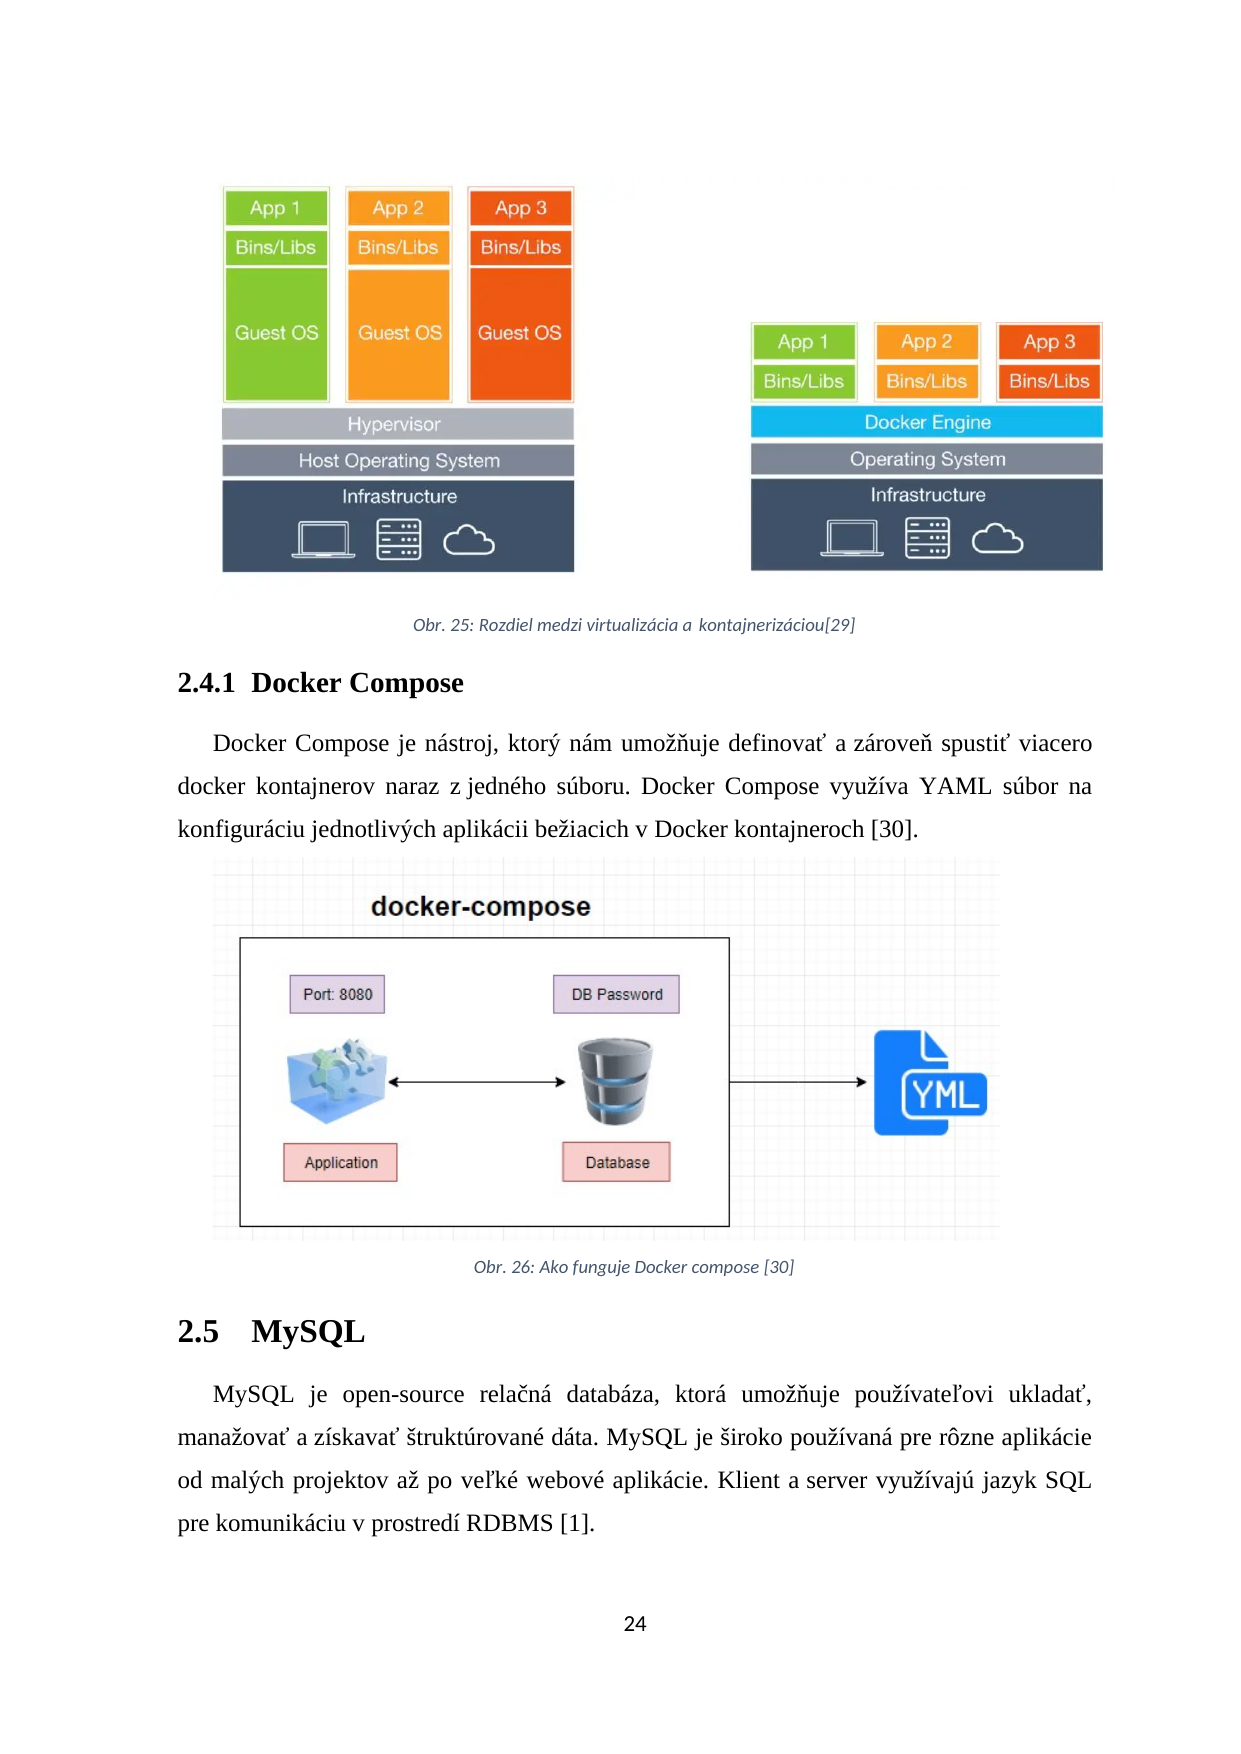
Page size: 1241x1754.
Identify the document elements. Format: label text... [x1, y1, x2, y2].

text Obr. 26: Ako funguje Docker compose [177, 1255, 1092, 1278]
picture [212, 177, 1115, 599]
text MySQL je open-source relačná databáza, ktorá umožňuje používateľovi ukladať, manažovať a získavať štruktúrované dáta. MySQL je široko používaná pre rôzne aplikácie od malých projektov až po veľké webové aplikácie. Klient a server využívajú jazyk SQL pre komunikáciu v prostredí RDBMS. [177, 1379, 1092, 1537]
text Docker Compose je nástroj, ktorý nám umožňuje definovať a zároveň spustiť viacero docker kontajnerov naraz z jedného súboru. Docker Compose využíva YAML súbor na konfiguráciu jednotlivých aplikácii bežiacich v Docker kontajneroch . [177, 728, 1092, 843]
picture [212, 857, 1001, 1241]
text Obr. 25: Rozdiel medzi virtualizácia a kontajnerizáciou [177, 613, 1092, 636]
text Docker Compose [177, 666, 1092, 699]
text MySQL [177, 1311, 1092, 1350]
